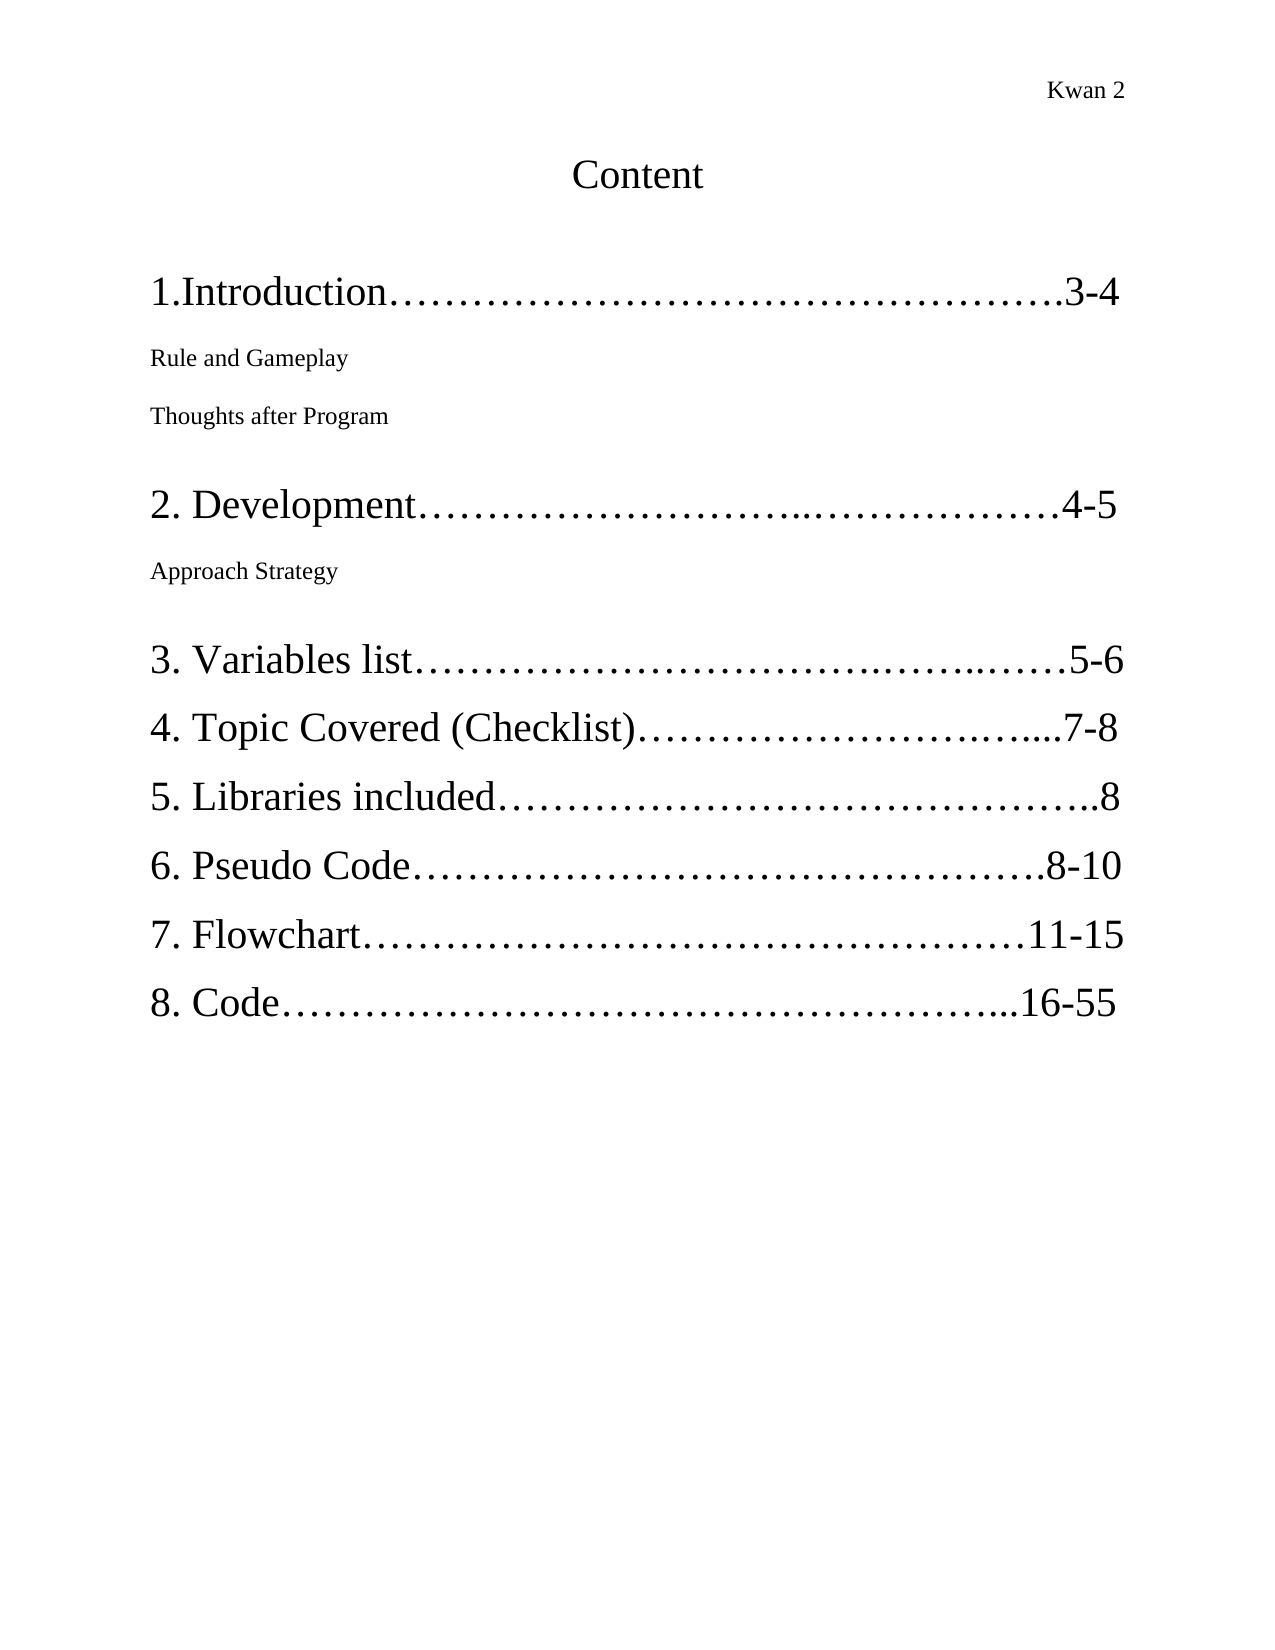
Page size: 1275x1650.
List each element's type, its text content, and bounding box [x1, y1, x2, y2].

text 8. Code……………………………………………...16-55 [150, 978, 1125, 1026]
text 7. Flowchart…………………………………………11-15 [150, 909, 1125, 957]
text 3. Variables list…………………………….……..……5-6 [150, 634, 1125, 682]
text Content [150, 150, 1125, 198]
text 1.Introduction………………………………………….3-4 Rule and Gameplay Thoughts after Program [150, 267, 1125, 429]
text 5. Libraries included……………………………………..8 [150, 772, 1125, 819]
text 6. Pseudo Code……………………………………….8-10 [150, 840, 1125, 888]
text 4. Topic Covered (Checklist)…………………….…....7-8 [150, 703, 1125, 751]
text 2. Development………………………..………………4-5 Approach Strategy [150, 479, 1125, 584]
